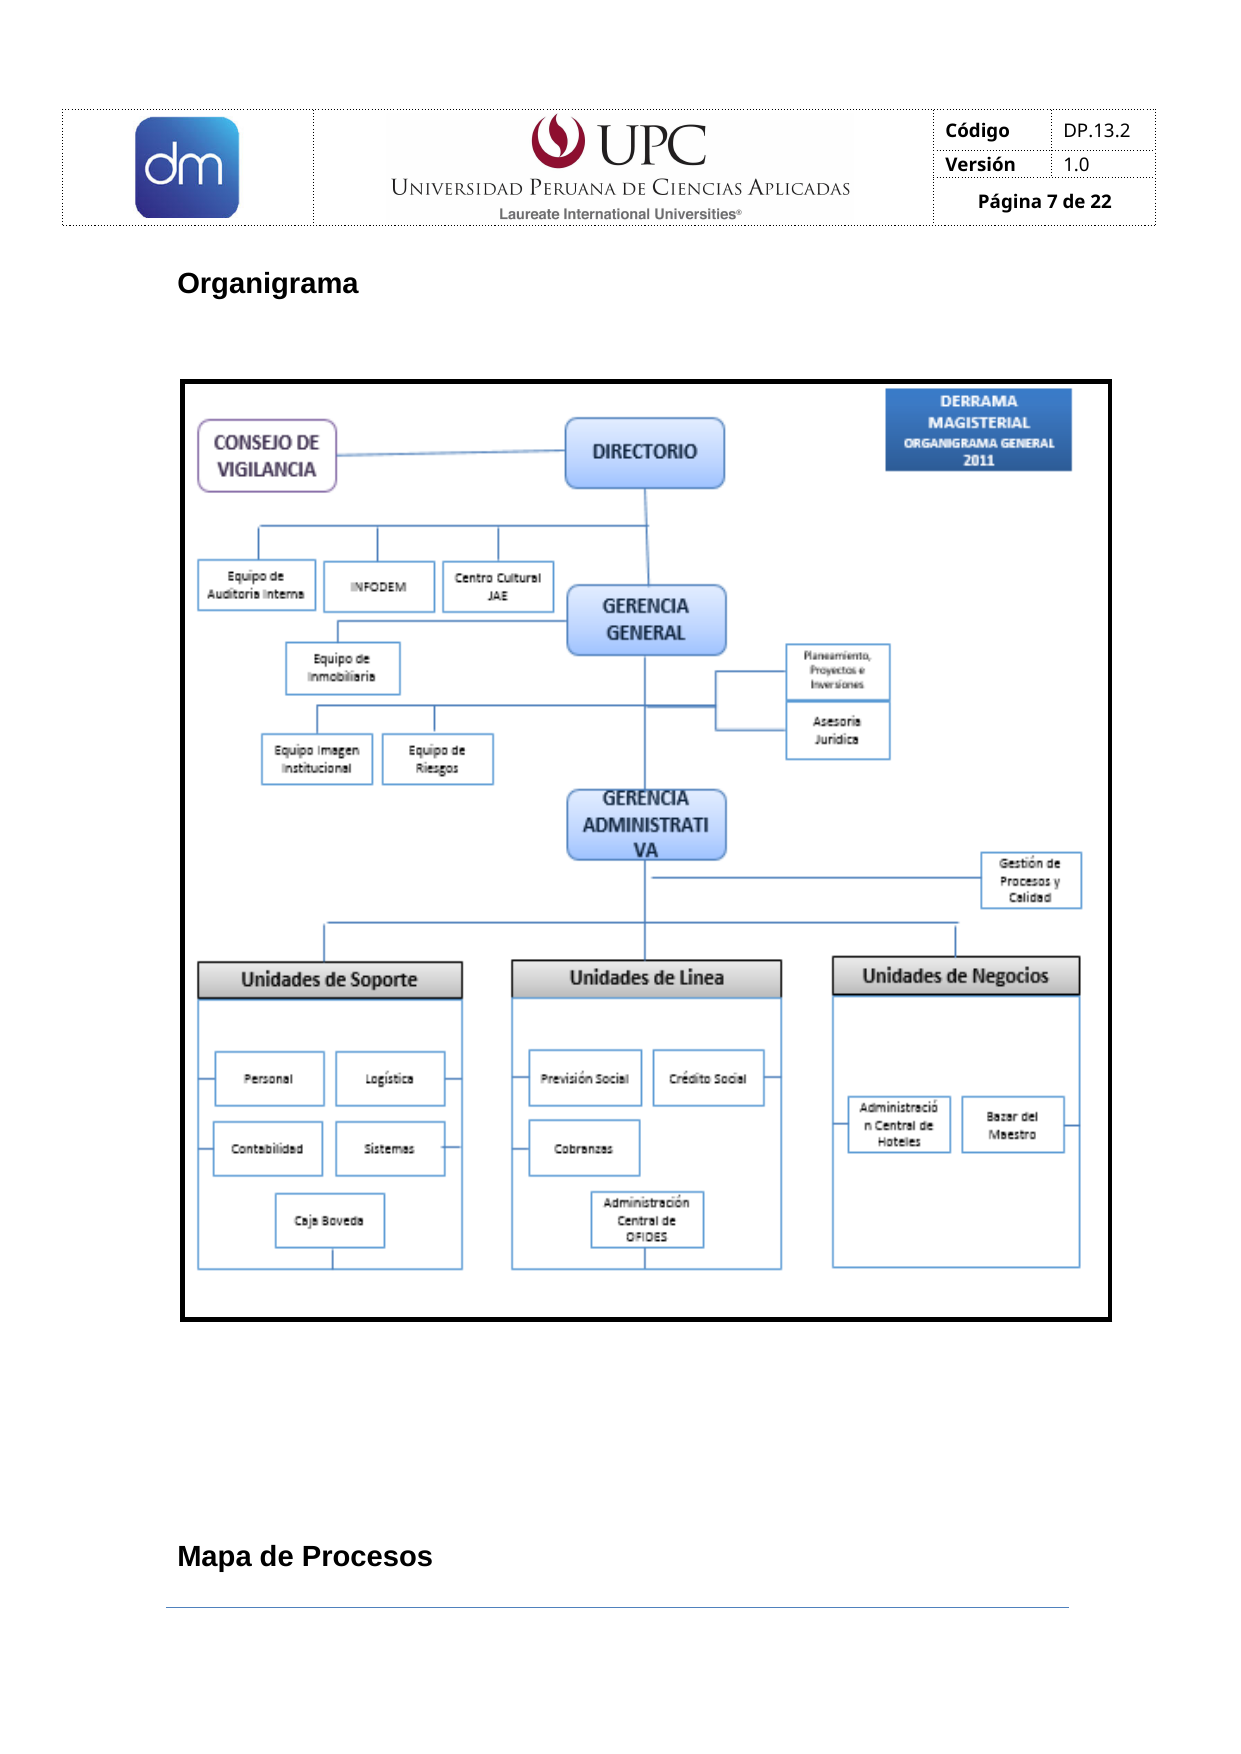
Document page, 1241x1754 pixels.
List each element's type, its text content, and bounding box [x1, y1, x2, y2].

picture [385, 113, 855, 225]
text Mapa de Procesos [177, 1539, 1063, 1573]
picture [128, 116, 248, 218]
picture [185, 384, 1108, 1317]
text Organigrama [177, 266, 1063, 299]
